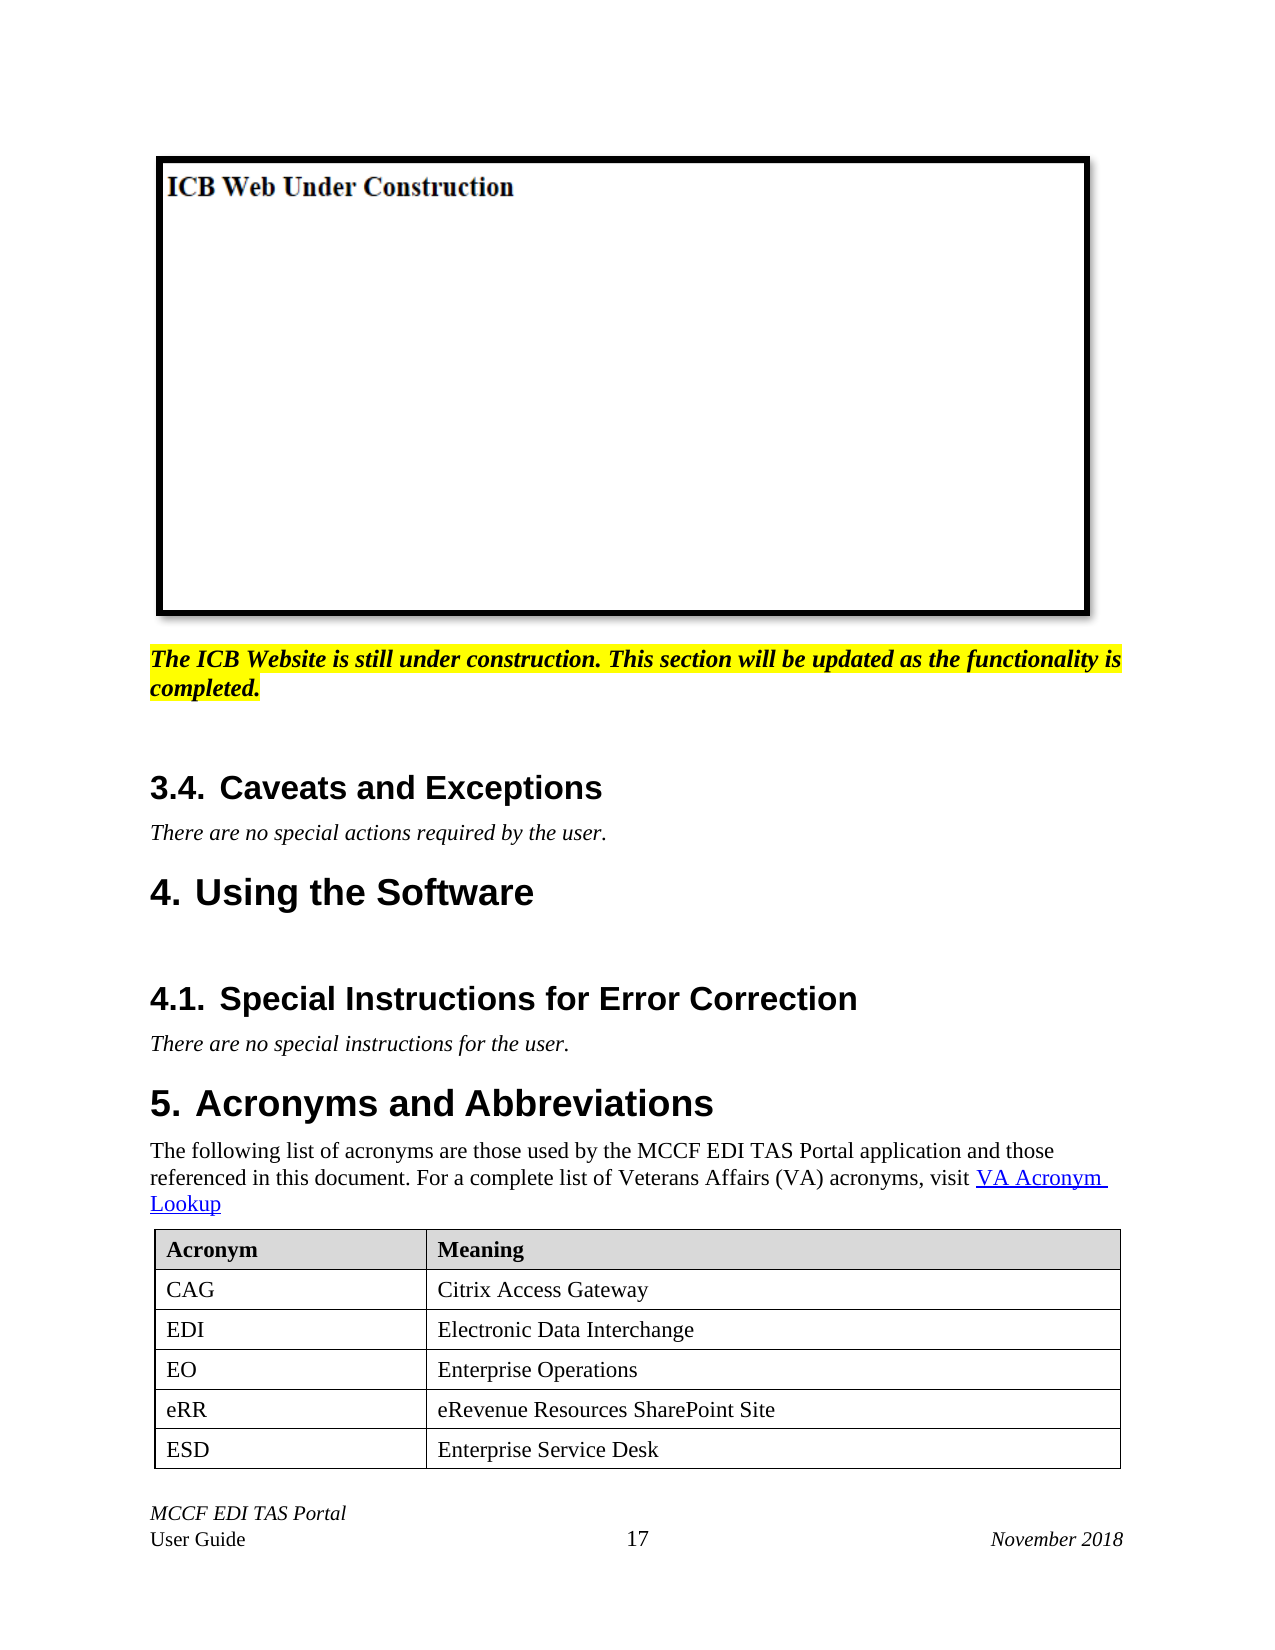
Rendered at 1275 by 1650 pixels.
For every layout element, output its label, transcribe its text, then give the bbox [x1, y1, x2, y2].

table_cell Electronic Data Interchange [427, 1310, 1120, 1348]
subtitle Using the Software [150, 870, 1125, 913]
table_header Meaning [427, 1230, 1120, 1269]
table_cell Enterprise Operations [427, 1350, 1120, 1388]
text The following list of acronyms are those used by the MCCF EDI TAS Portal application and those referenced in this document. For a complete list of Veterans Affairs (VA) acronyms, visit VA Acronym Lookup [150, 1137, 1125, 1216]
subtitle Acronyms and Abbreviations [150, 1082, 1125, 1125]
subtitle Special Instructions for Error Correction [150, 979, 1125, 1018]
picture [163, 163, 1084, 610]
table_cell eRevenue Resources SharePoint Site [427, 1390, 1120, 1428]
table_cell EO [156, 1350, 426, 1388]
table_cell ESD [156, 1429, 426, 1468]
table_cell eRR [156, 1390, 426, 1428]
table_cell Enterprise Service Desk [427, 1429, 1120, 1468]
table_cell EDI [156, 1310, 426, 1348]
text There are no special actions required by the user. [150, 819, 1125, 845]
text The ICB Website is still under construction. This section will be updated as the functionality is completed. [260, 644, 1125, 701]
table_cell CAG [156, 1270, 426, 1309]
subtitle Caveats and Exceptions [150, 768, 1125, 806]
text There are no special instructions for the user. [150, 1030, 1125, 1057]
table_cell Citrix Access Gateway [427, 1270, 1120, 1309]
table_header Acronym [156, 1230, 426, 1269]
